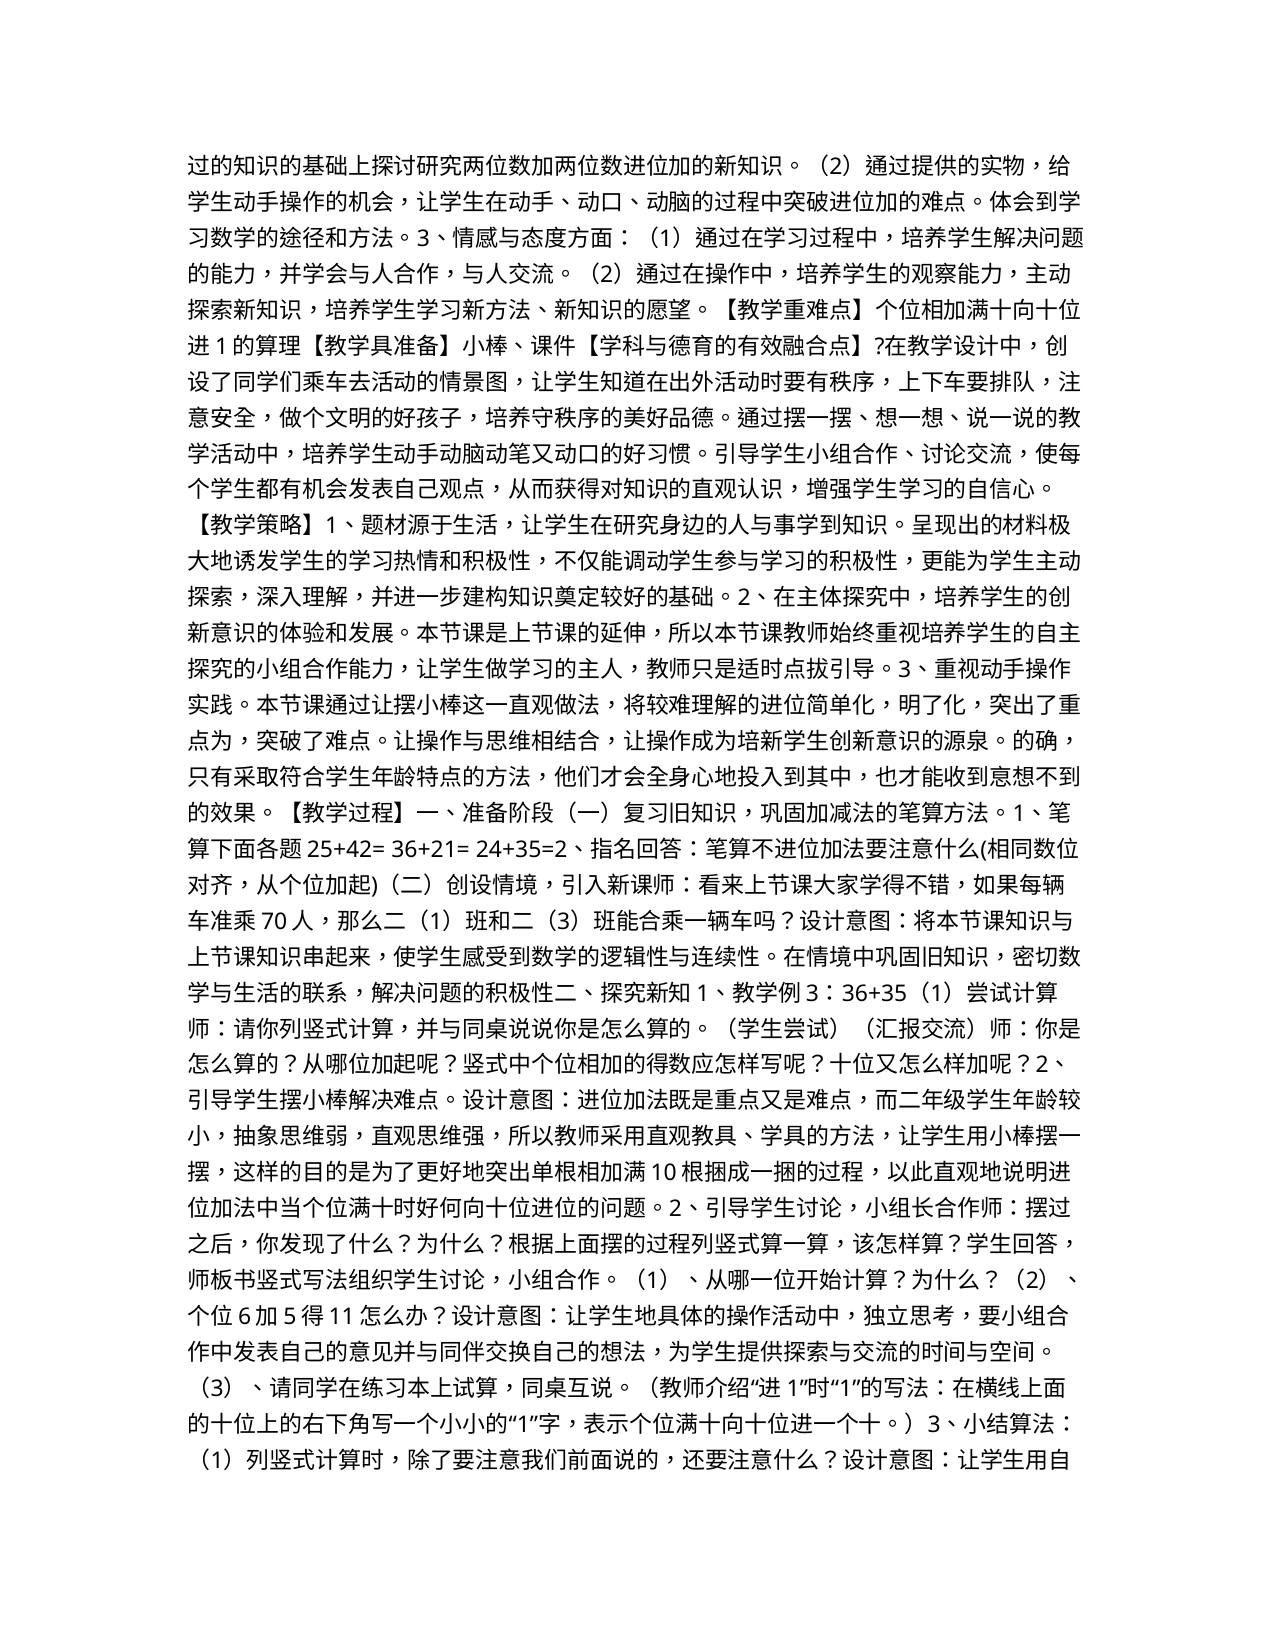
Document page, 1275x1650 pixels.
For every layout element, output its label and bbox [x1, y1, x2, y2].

text [187, 150, 1087, 1475]
